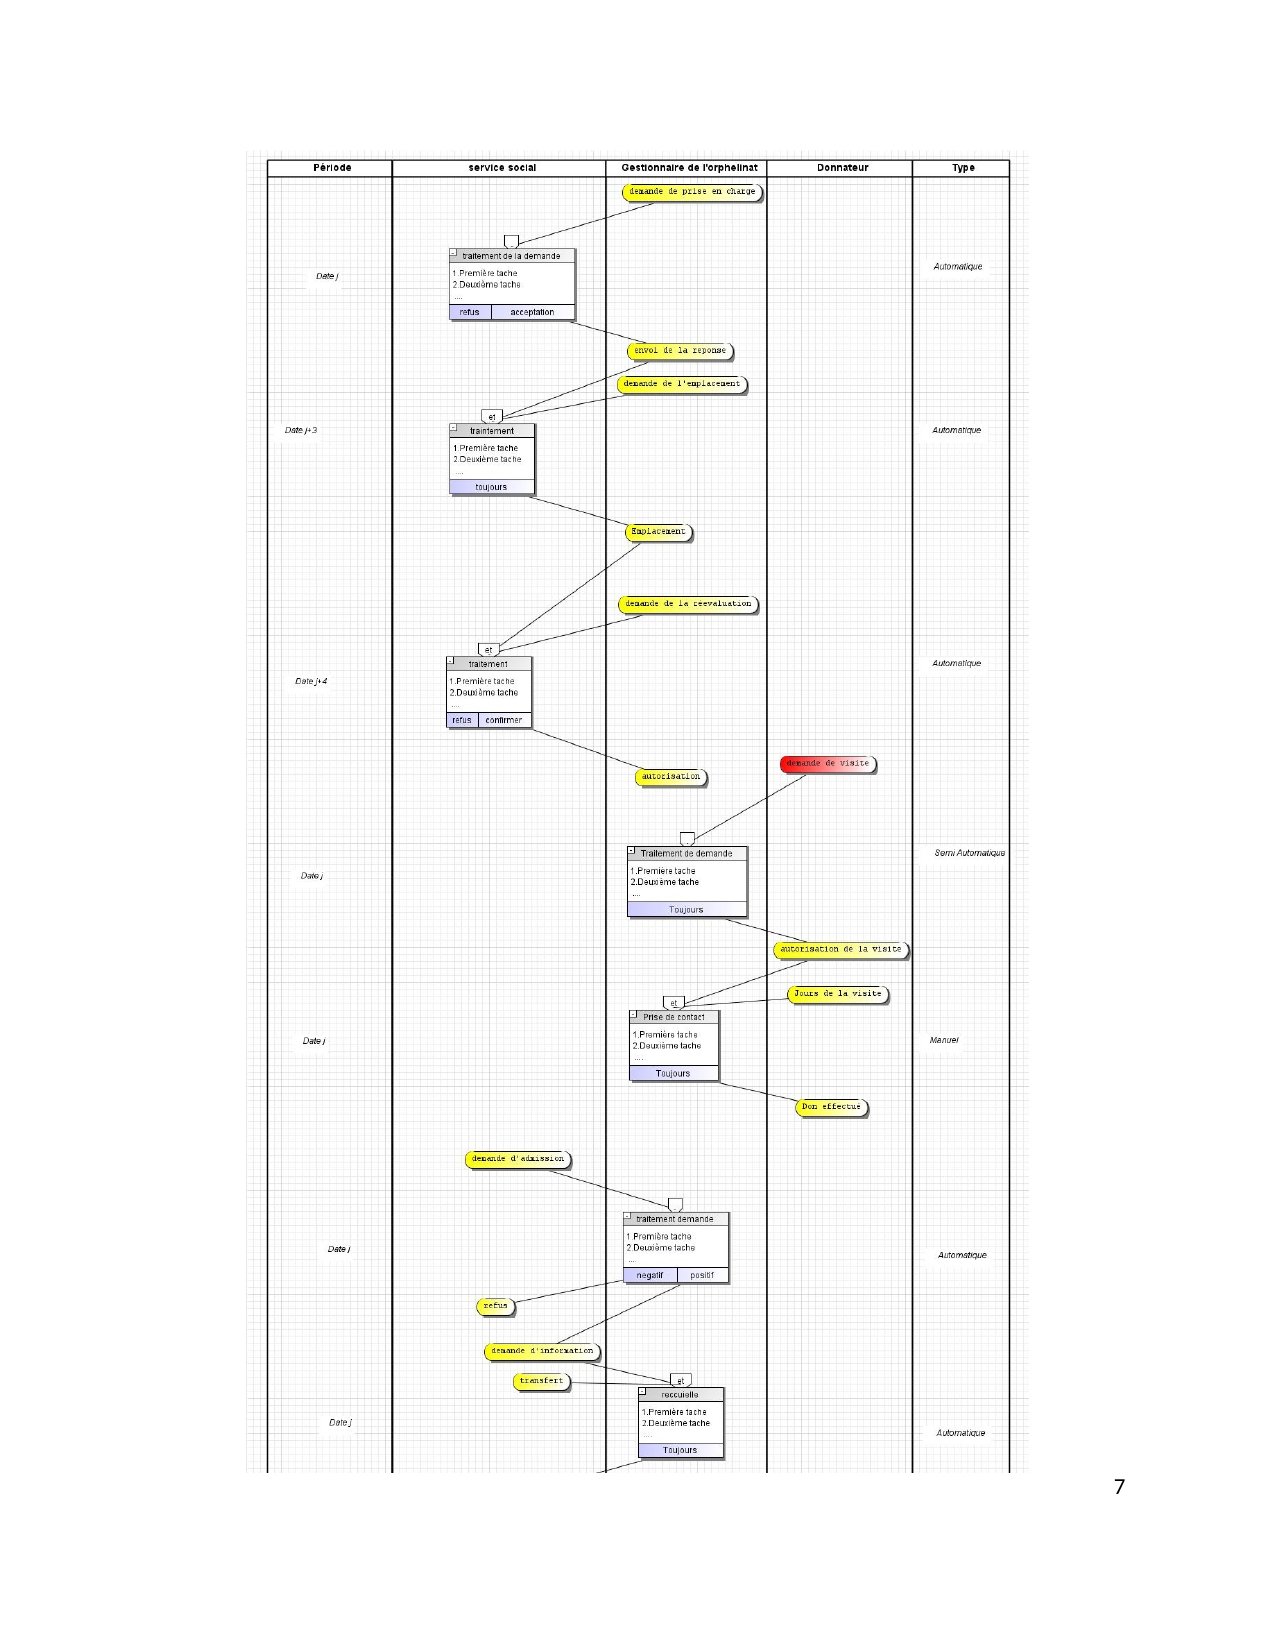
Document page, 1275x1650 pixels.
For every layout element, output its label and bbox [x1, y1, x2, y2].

picture [246, 150, 1029, 1473]
